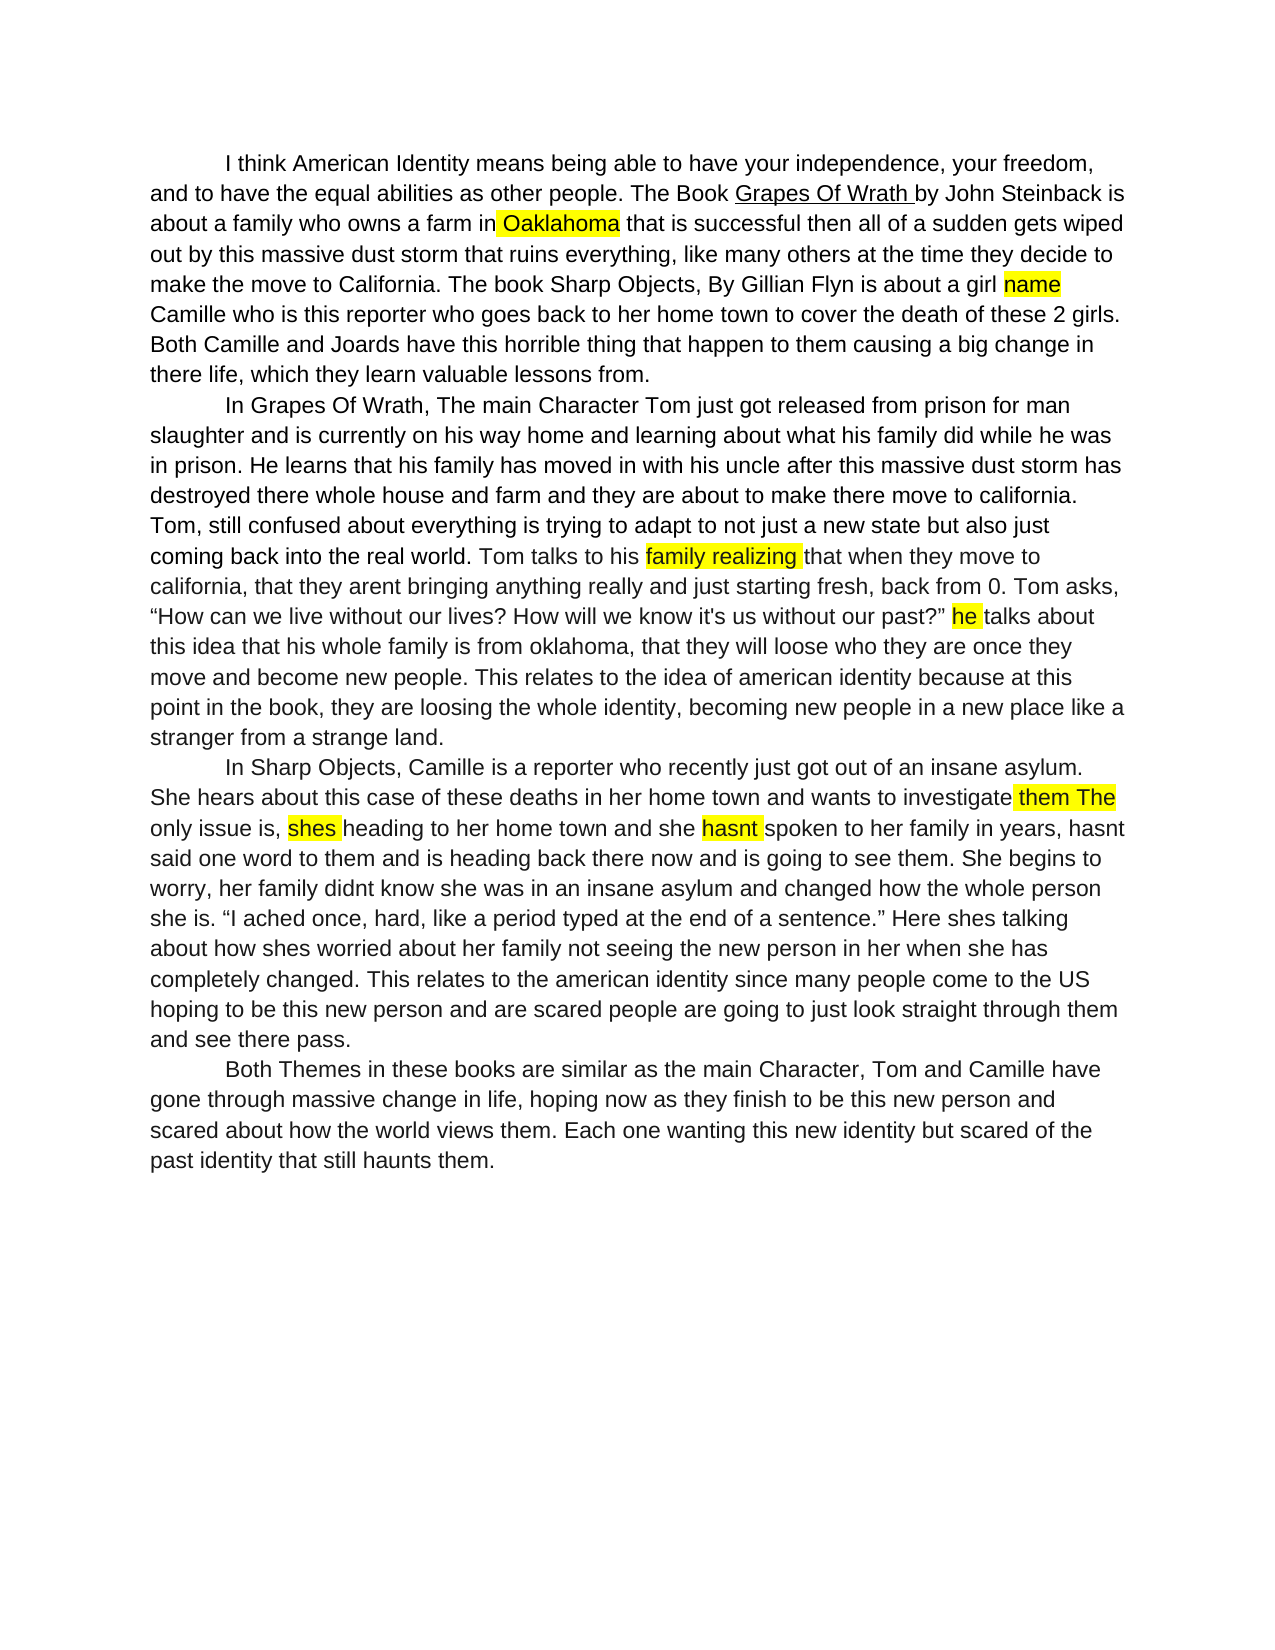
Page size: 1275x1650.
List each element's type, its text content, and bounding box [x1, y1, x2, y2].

text Both Themes in these books are similar as the main Character, Tom and Camille have gone through massive change in life, hoping now as they finish to be this new person and scared about how the world views them. Each one wanting this new identity but scared of the past identity that still haunts them. [150, 1056, 1125, 1173]
text I think American Identity means being able to have your independence, your freedom, and to have the equal abilities as other people. The Book Grapes Of Wrath by John Steinback is about a family who owns a farm in Oaklahoma that is successful then all of a sudden gets wiped out by this massive dust storm that ruins everything, like many others at the time they decide to make the move to California. The book Sharp Objects, By Gillian Flyn is about a girl name Camille who is this reporter who goes back to her home town to cover the death of these 2 girls. Both Camille and Joards have this horrible thing that happen to them causing a big change in there life, which they learn valuable lessons from. [150, 150, 1125, 388]
text In Grapes Of Wrath, The main Character Tom just got released from prison for man slaughter and is currently on his way home and learning about what his family did while he was in prison. He learns that his family has moved in with his uncle after this massive dust storm has destroyed there whole house and farm and they are about to make there move to california. Tom, still confused about everything is trying to adapt to not just a new state but also just coming back into the real world. Tom talks to his family realizing that when they move to california, that they arent bringing anything really and just starting fresh, back from 0. Tom asks, “How can we live without our lives? How will we know it's us without our past?” he talks about this idea that his whole family is from oklahoma, that they will loose who they are once they move and become new people. This relates to the idea of american identity because at this point in the book, they are loosing the whole identity, becoming new people in a new place like a stranger from a strange land. [150, 392, 1125, 750]
text In Sharp Objects, Camille is a reporter who recently just got out of an insane asylum. She hears about this case of these deaths in her home town and wants to investigate them The only issue is, shes heading to her home town and she hasnt spoken to her family in years, hasnt said one word to them and is heading back there now and is going to see them. She begins to worry, her family didnt know she was in an insane asylum and changed how the whole person she is. “I ached once, hard, like a period typed at the end of a sentence.” Here shes talking about how shes worried about her family not seeing the new person in her when she has completely changed. This relates to the american identity since many people come to the US hoping to be this new person and are scared people are going to just look straight through them and see there pass. [150, 754, 1125, 1052]
